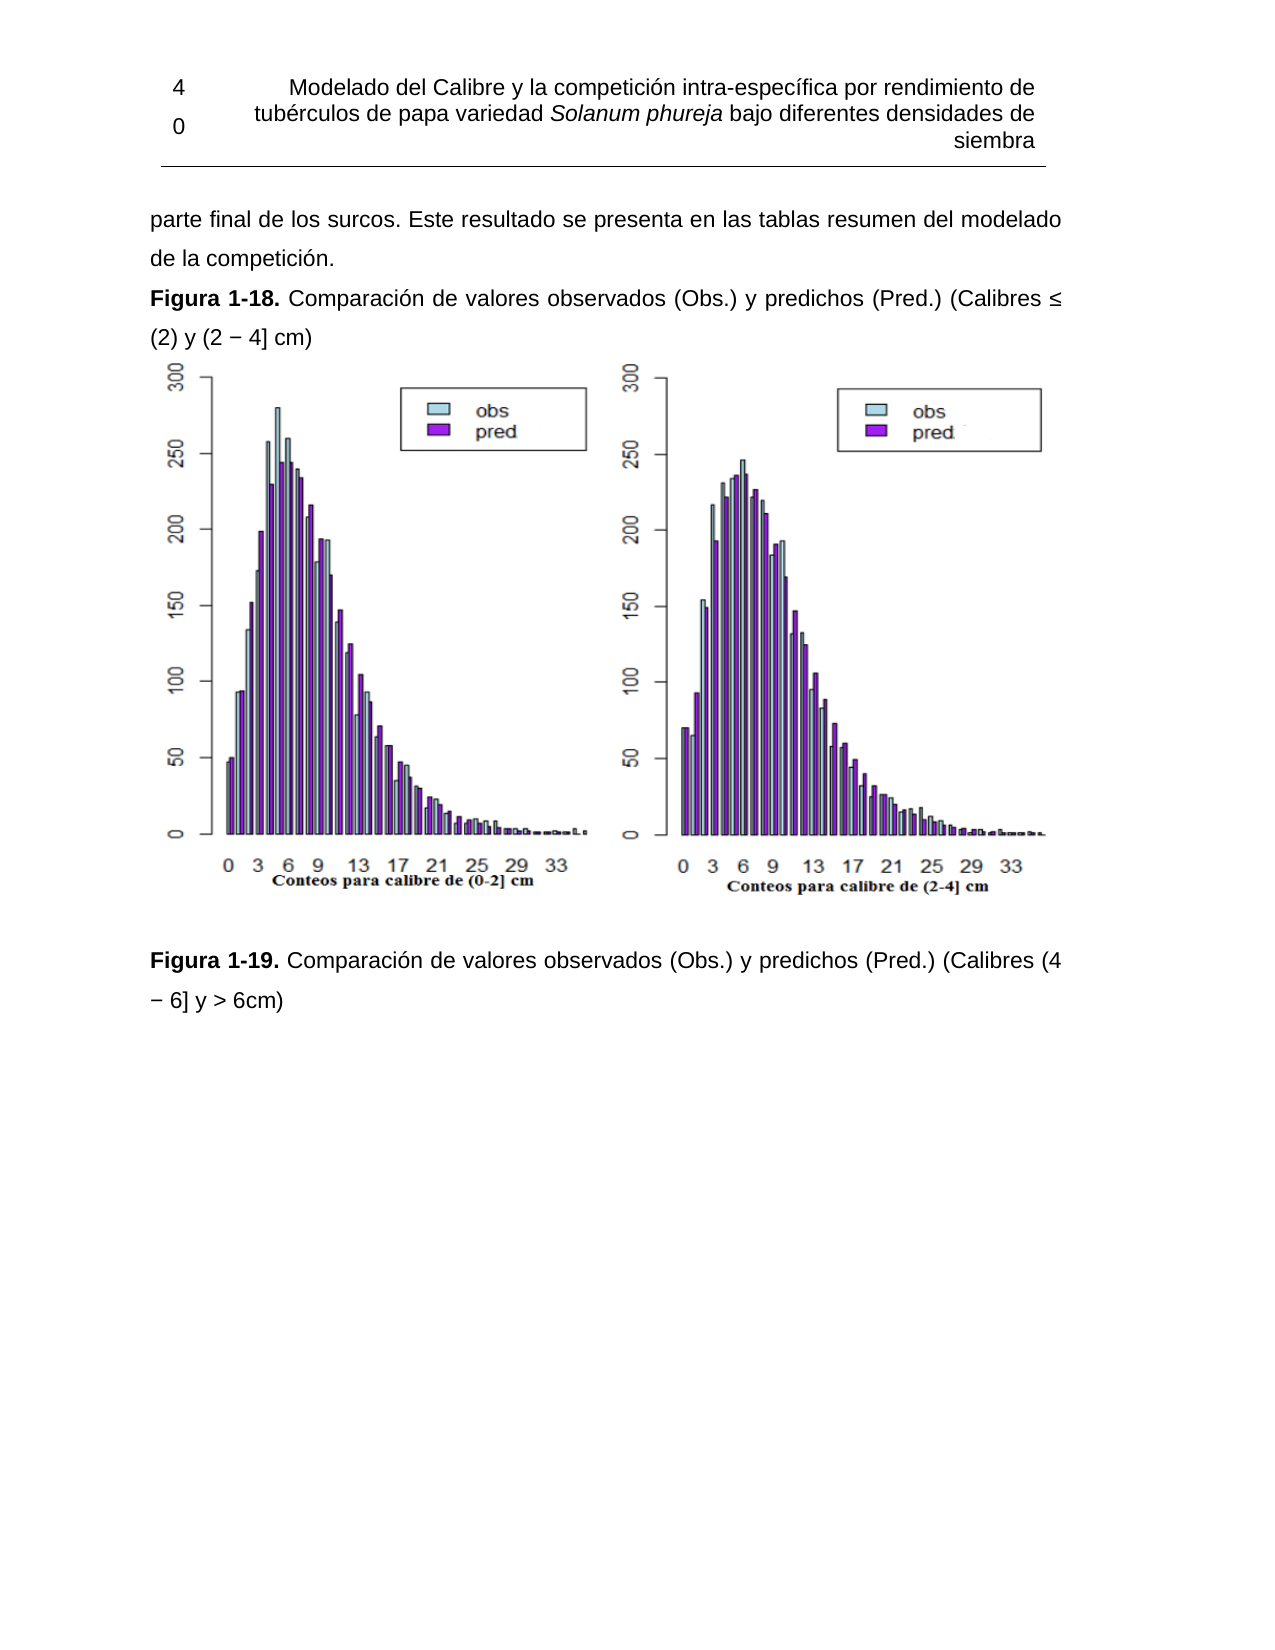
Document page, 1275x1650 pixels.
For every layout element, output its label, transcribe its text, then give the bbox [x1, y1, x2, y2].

picture [166, 363, 1047, 895]
